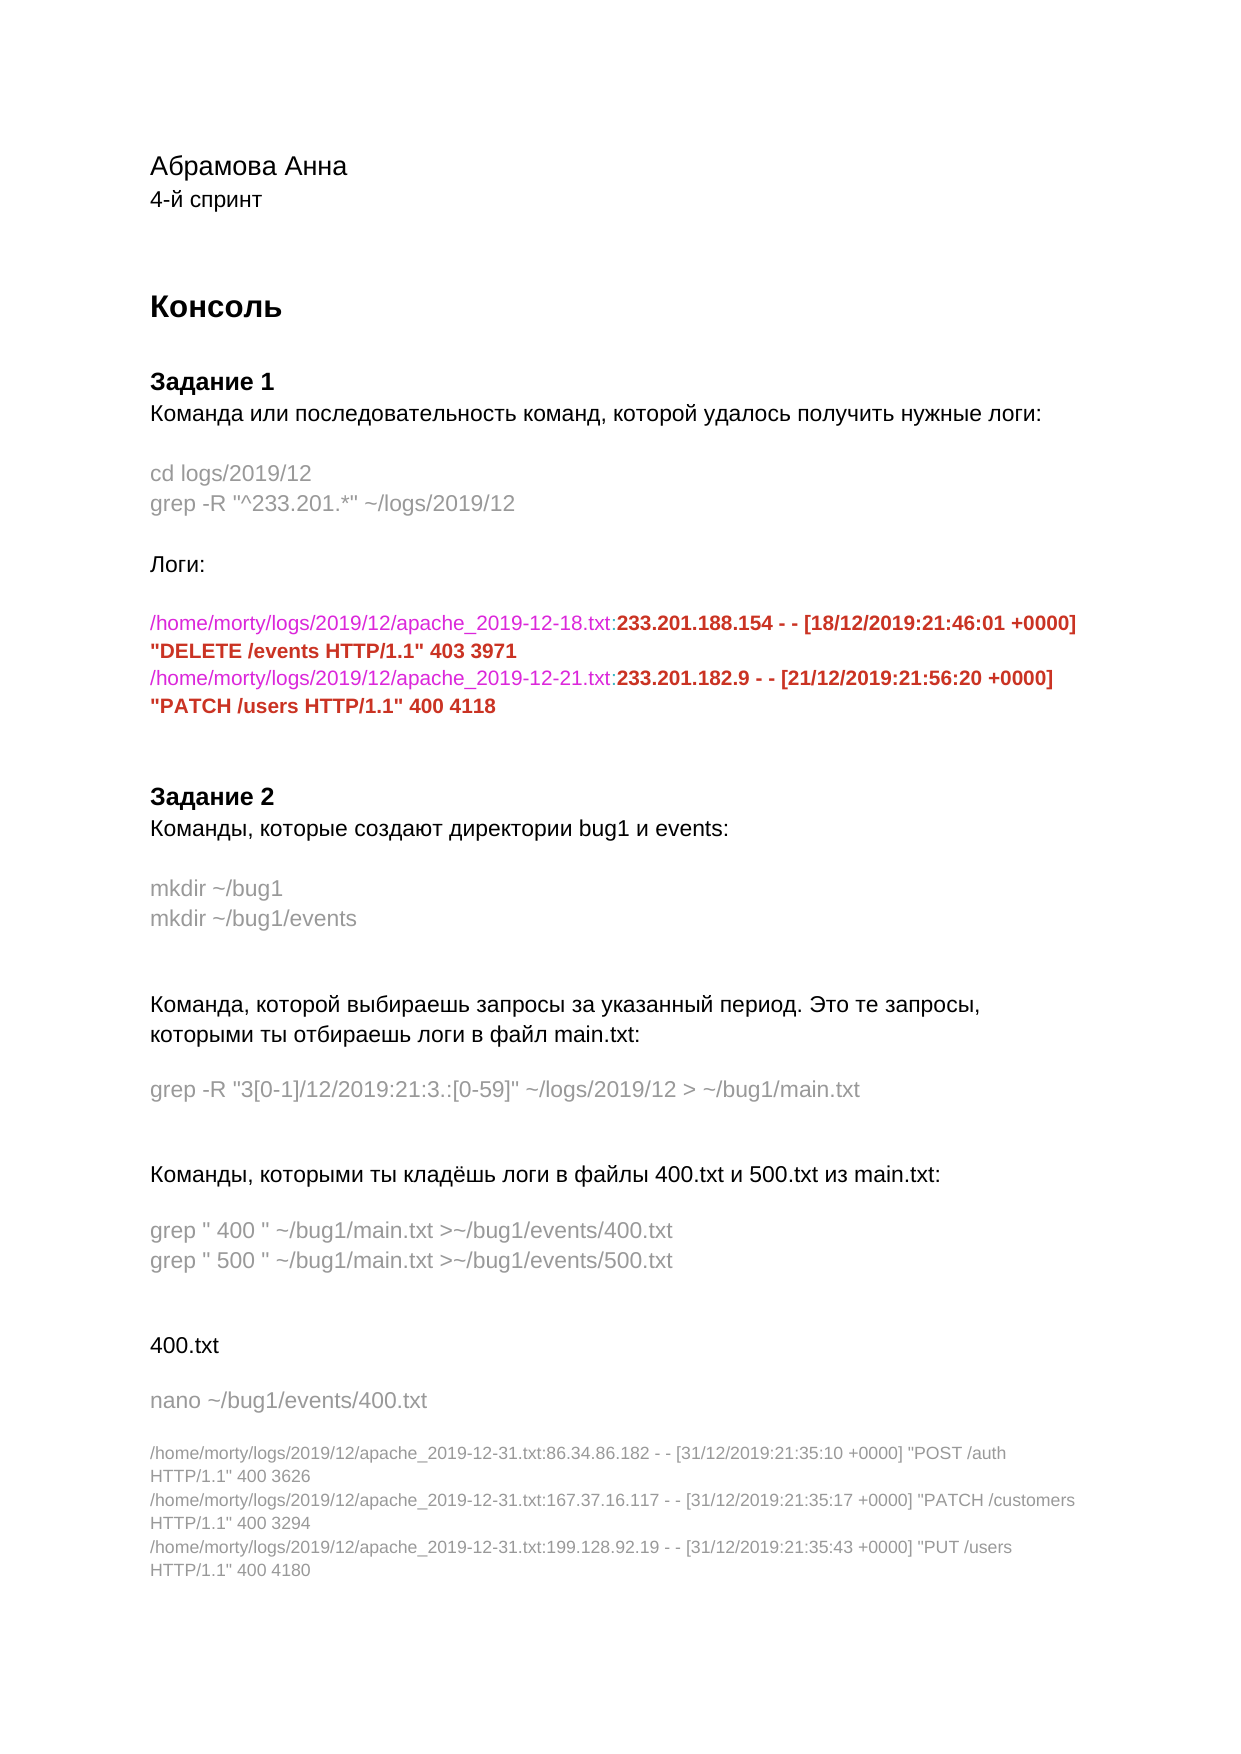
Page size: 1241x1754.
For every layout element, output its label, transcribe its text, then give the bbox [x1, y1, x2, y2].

text grep -R "3[0-1]/12/2019:21:3.:[0-59]" ~/logs/2019/12 > ~/bug1/main.txt [150, 1076, 1090, 1102]
text /home/morty/logs/2019/12/apache_2019-12-31.txt:167.37.16.117 - - [31/12/2019:21:35:17 +0000] "PATCH /customers HTTP/1.1" 400 3294 [150, 1489, 1090, 1533]
text grep " 400 " ~/bug1/main.txt >~/bug1/events/400.txt [150, 1217, 1090, 1243]
text cd logs/2019/12 [150, 460, 1090, 486]
text Команда, которой выбираешь запросы за указанный период. Это те запросы, которыми ты отбираешь логи в файл main.txt: [150, 991, 1090, 1047]
text Команды, которые создают директории bug1 и events: [150, 814, 1090, 841]
text Команда или последовательность команд, которой удалось получить нужные логи: [150, 400, 1090, 426]
text /home/morty/logs/2019/12/apache_2019-12-31.txt:86.34.86.182 - - [31/12/2019:21:35:10 +0000] "POST /auth HTTP/1.1" 400 3626 [150, 1443, 1090, 1487]
text mkdir ~/bug1/events [150, 905, 1090, 932]
text Абрамова Анна [150, 150, 1090, 181]
subtitle Консоль [150, 288, 1090, 324]
subtitle Задание 1 [150, 367, 1090, 395]
text 4-й спринт [150, 186, 1090, 212]
subtitle Задание 2 [150, 782, 1090, 810]
text /home/morty/logs/2019/12/apache_2019-12-18.txt:233.201.188.154 - - [18/12/2019:21:46:01 +0000] "DELETE /events HTTP/1.1" 403 3971 [150, 611, 1090, 663]
text /home/morty/logs/2019/12/apache_2019-12-31.txt:199.128.92.19 - - [31/12/2019:21:35:43 +0000] "PUT /users HTTP/1.1" 400 4180 [150, 1536, 1090, 1580]
text Логи: [150, 551, 1090, 577]
text 400.txt [150, 1332, 1090, 1359]
text nano ~/bug1/events/400.txt [150, 1387, 1090, 1414]
text /home/morty/logs/2019/12/apache_2019-12-21.txt:233.201.182.9 - - [21/12/2019:21:56:20 +0000] "PATCH /users HTTP/1.1" 400 4118 [150, 666, 1090, 718]
text mkdir ~/bug1 [150, 875, 1090, 901]
text Команды, которыми ты кладёшь логи в файлы 400.txt и 500.txt из main.txt: [150, 1161, 1090, 1188]
text grep -R "^233.201.*" ~/logs/2019/12 [150, 490, 1090, 517]
text grep " 500 " ~/bug1/main.txt >~/bug1/events/500.txt [150, 1247, 1090, 1273]
